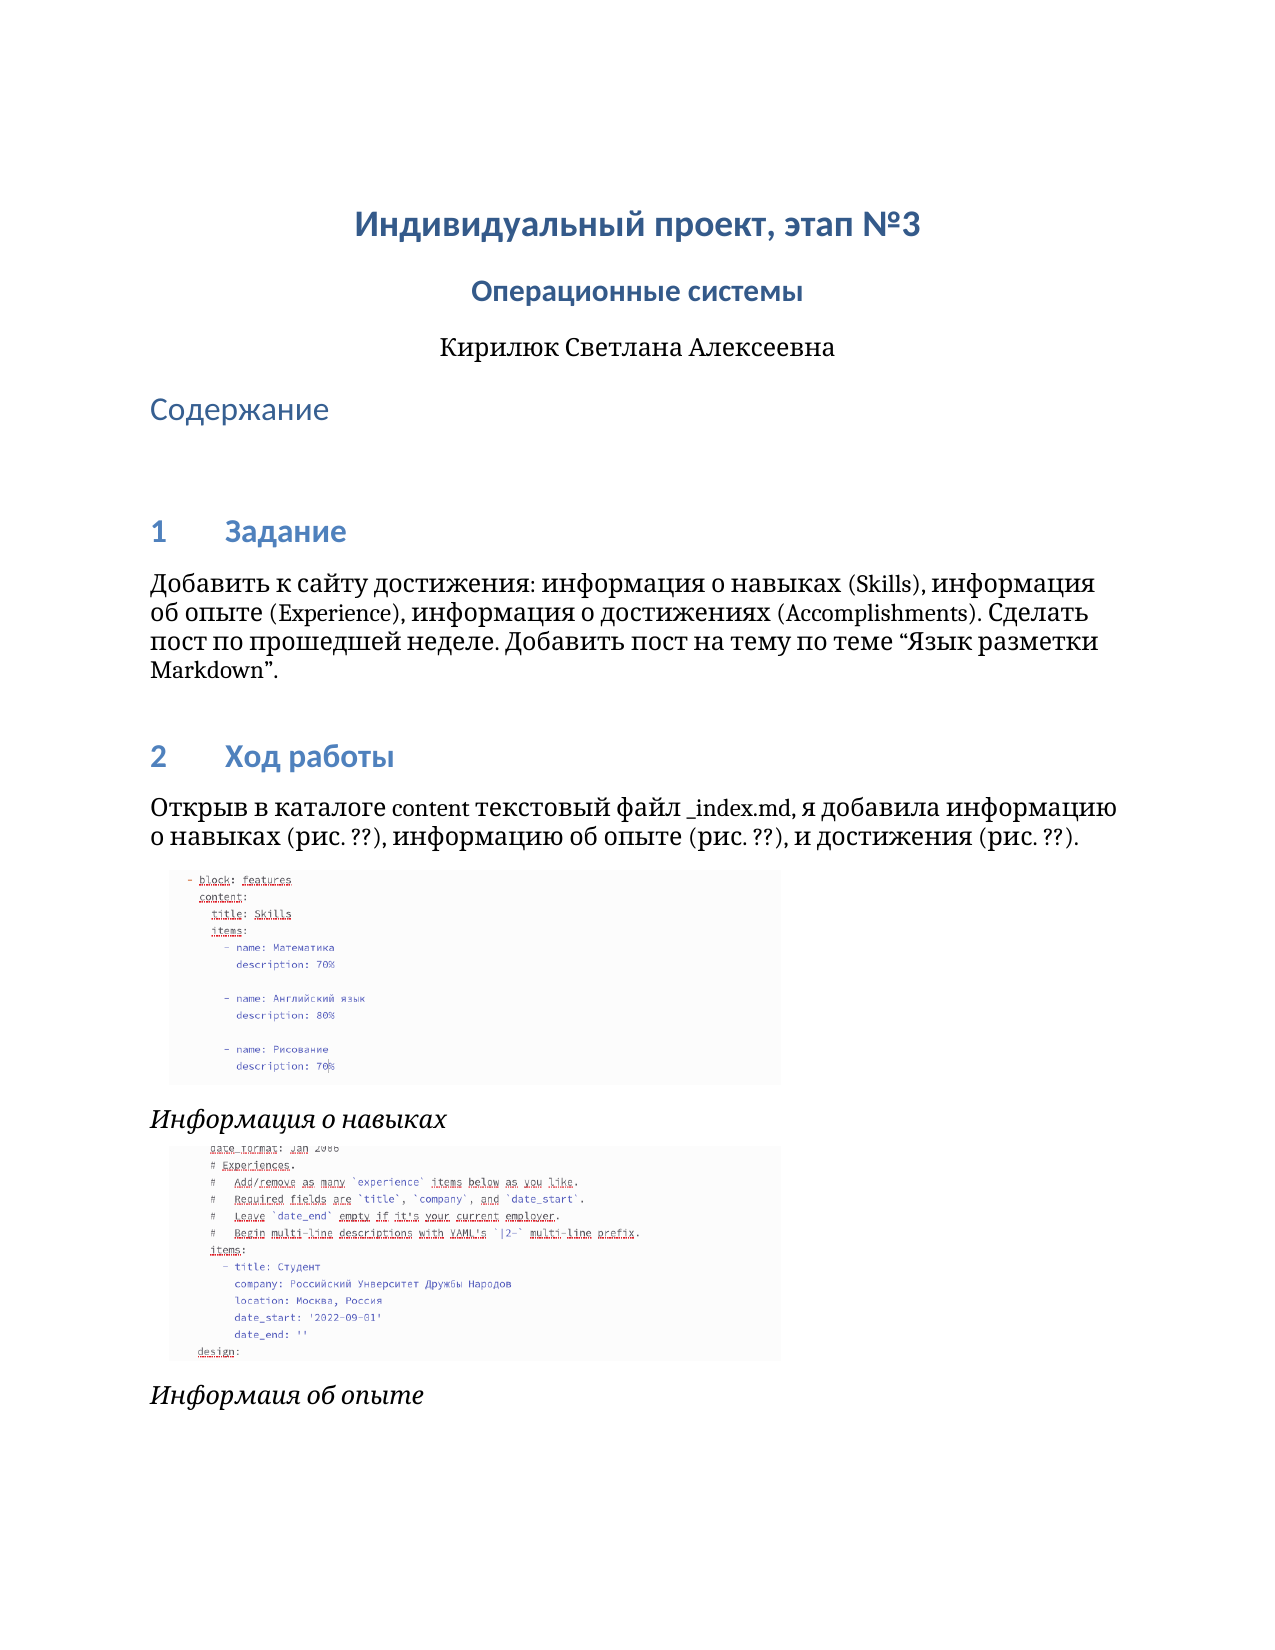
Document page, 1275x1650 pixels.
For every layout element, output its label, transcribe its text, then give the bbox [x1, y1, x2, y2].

subtitle 1 Задание [150, 510, 1125, 551]
text Кирилюк Светлана Алексеевна [150, 334, 1125, 363]
title Индивидуальный проект, этап №3 [150, 200, 1125, 246]
picture [168, 870, 782, 1085]
text Информаия об опыте [150, 1382, 1125, 1411]
text Открыв в каталоге content текстовый файл _index.md, я добавила информацию о навыках (рис. ??), информацию об опыте (рис. ??), и достижения (рис. ??). [150, 794, 1125, 852]
subtitle Операционные системы [150, 271, 1125, 309]
subtitle 2 Ход работы [150, 735, 1125, 776]
text Добавить к сайту достижения: информация о навыках (Skills), информация об опыте (Experience), информация о достижениях (Accomplishments). Сделать пост по прошедшей неделе. Добавить пост на тему по теме “Язык разметки Markdown”. [150, 570, 1125, 685]
text Информация о навыках [150, 1106, 1125, 1134]
picture [168, 1146, 782, 1361]
